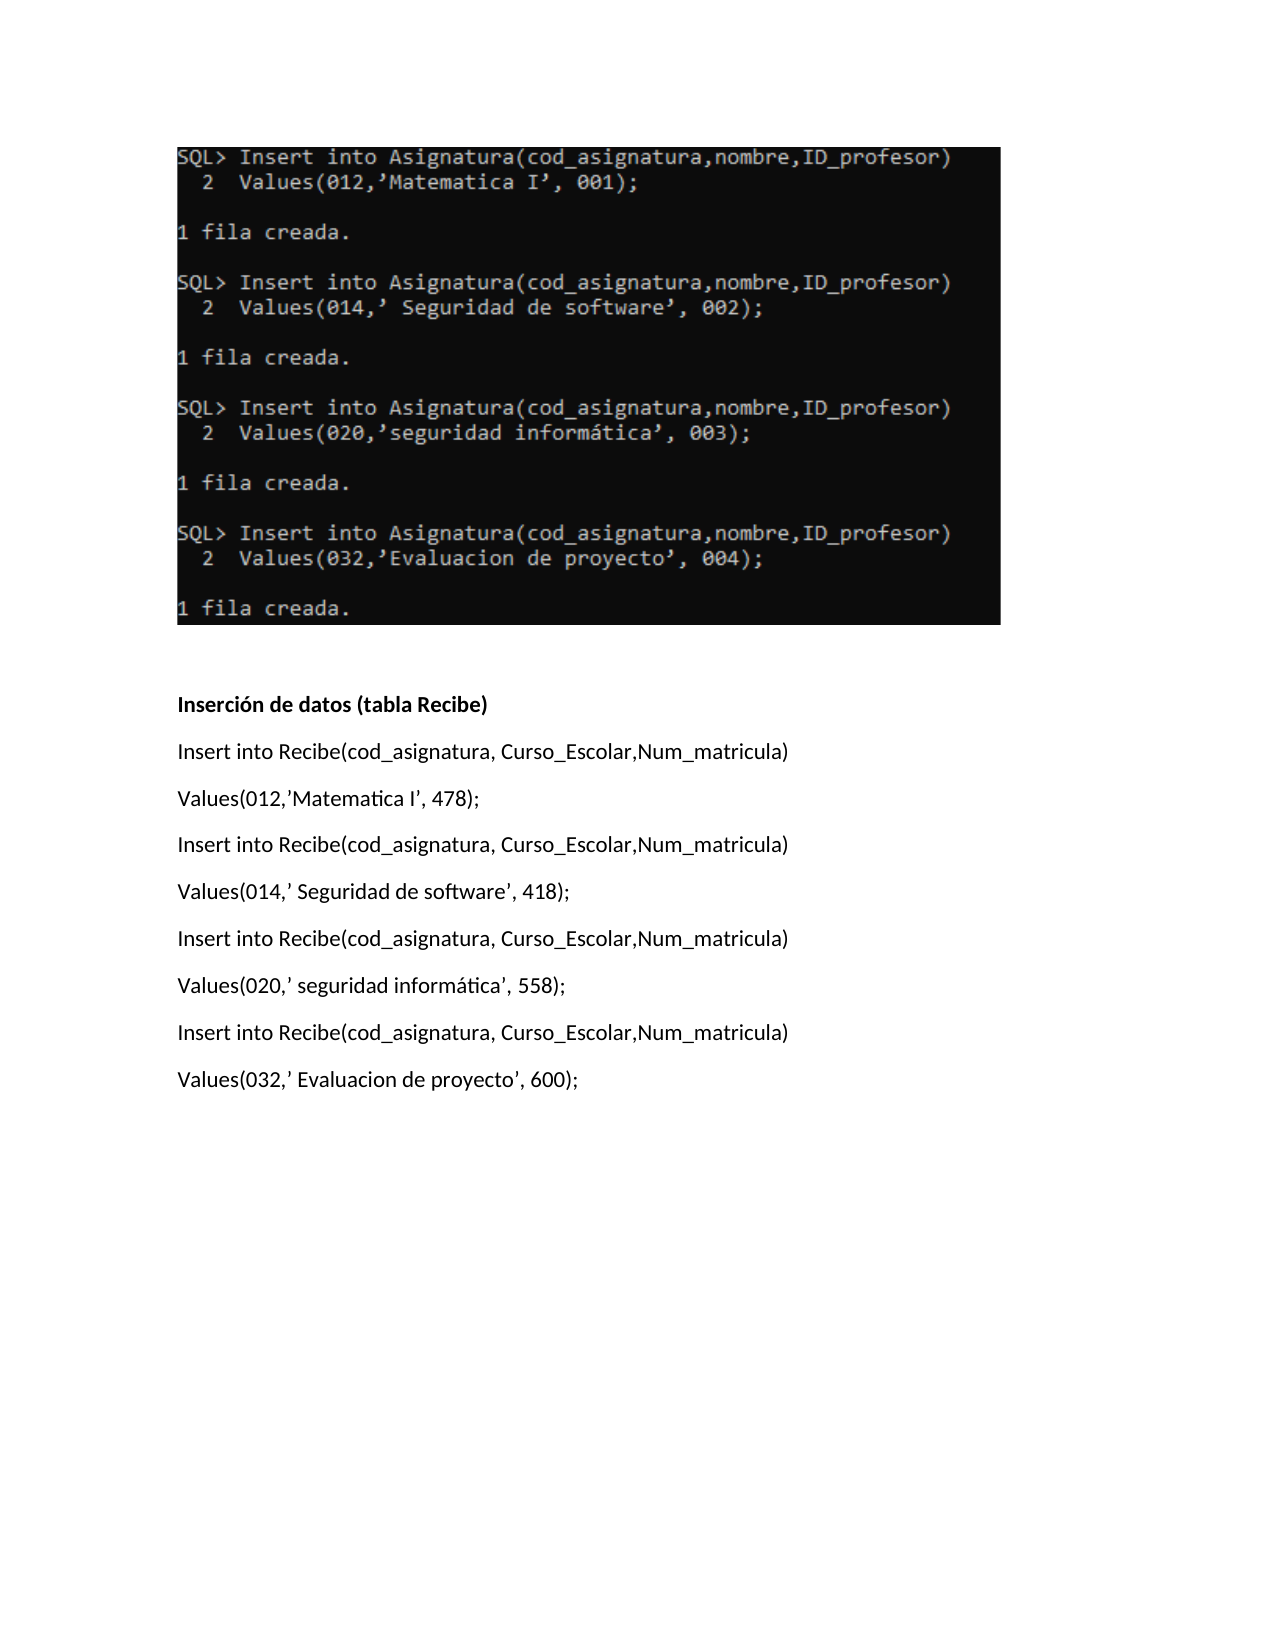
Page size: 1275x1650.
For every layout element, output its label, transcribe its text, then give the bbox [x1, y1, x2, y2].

text Inserción de datos (tabla Recibe) [177, 690, 1098, 718]
text Values(020,’ seguridad informática’, 558); [177, 971, 1098, 999]
picture [177, 147, 1001, 625]
text Insert into Recibe(cod_asignatura, Curso_Escolar,Num_matricula) [177, 1018, 1098, 1046]
text Values(014,’ Seguridad de software’, 418); [177, 877, 1098, 905]
text Values(012,’Matematica I’, 478); [177, 784, 1098, 812]
text Insert into Recibe(cod_asignatura, Curso_Escolar,Num_matricula) [177, 737, 1098, 765]
text Insert into Recibe(cod_asignatura, Curso_Escolar,Num_matricula) [177, 924, 1098, 952]
text Values(032,’ Evaluacion de proyecto’, 600); [177, 1065, 1098, 1093]
text Insert into Recibe(cod_asignatura, Curso_Escolar,Num_matricula) [177, 831, 1098, 858]
